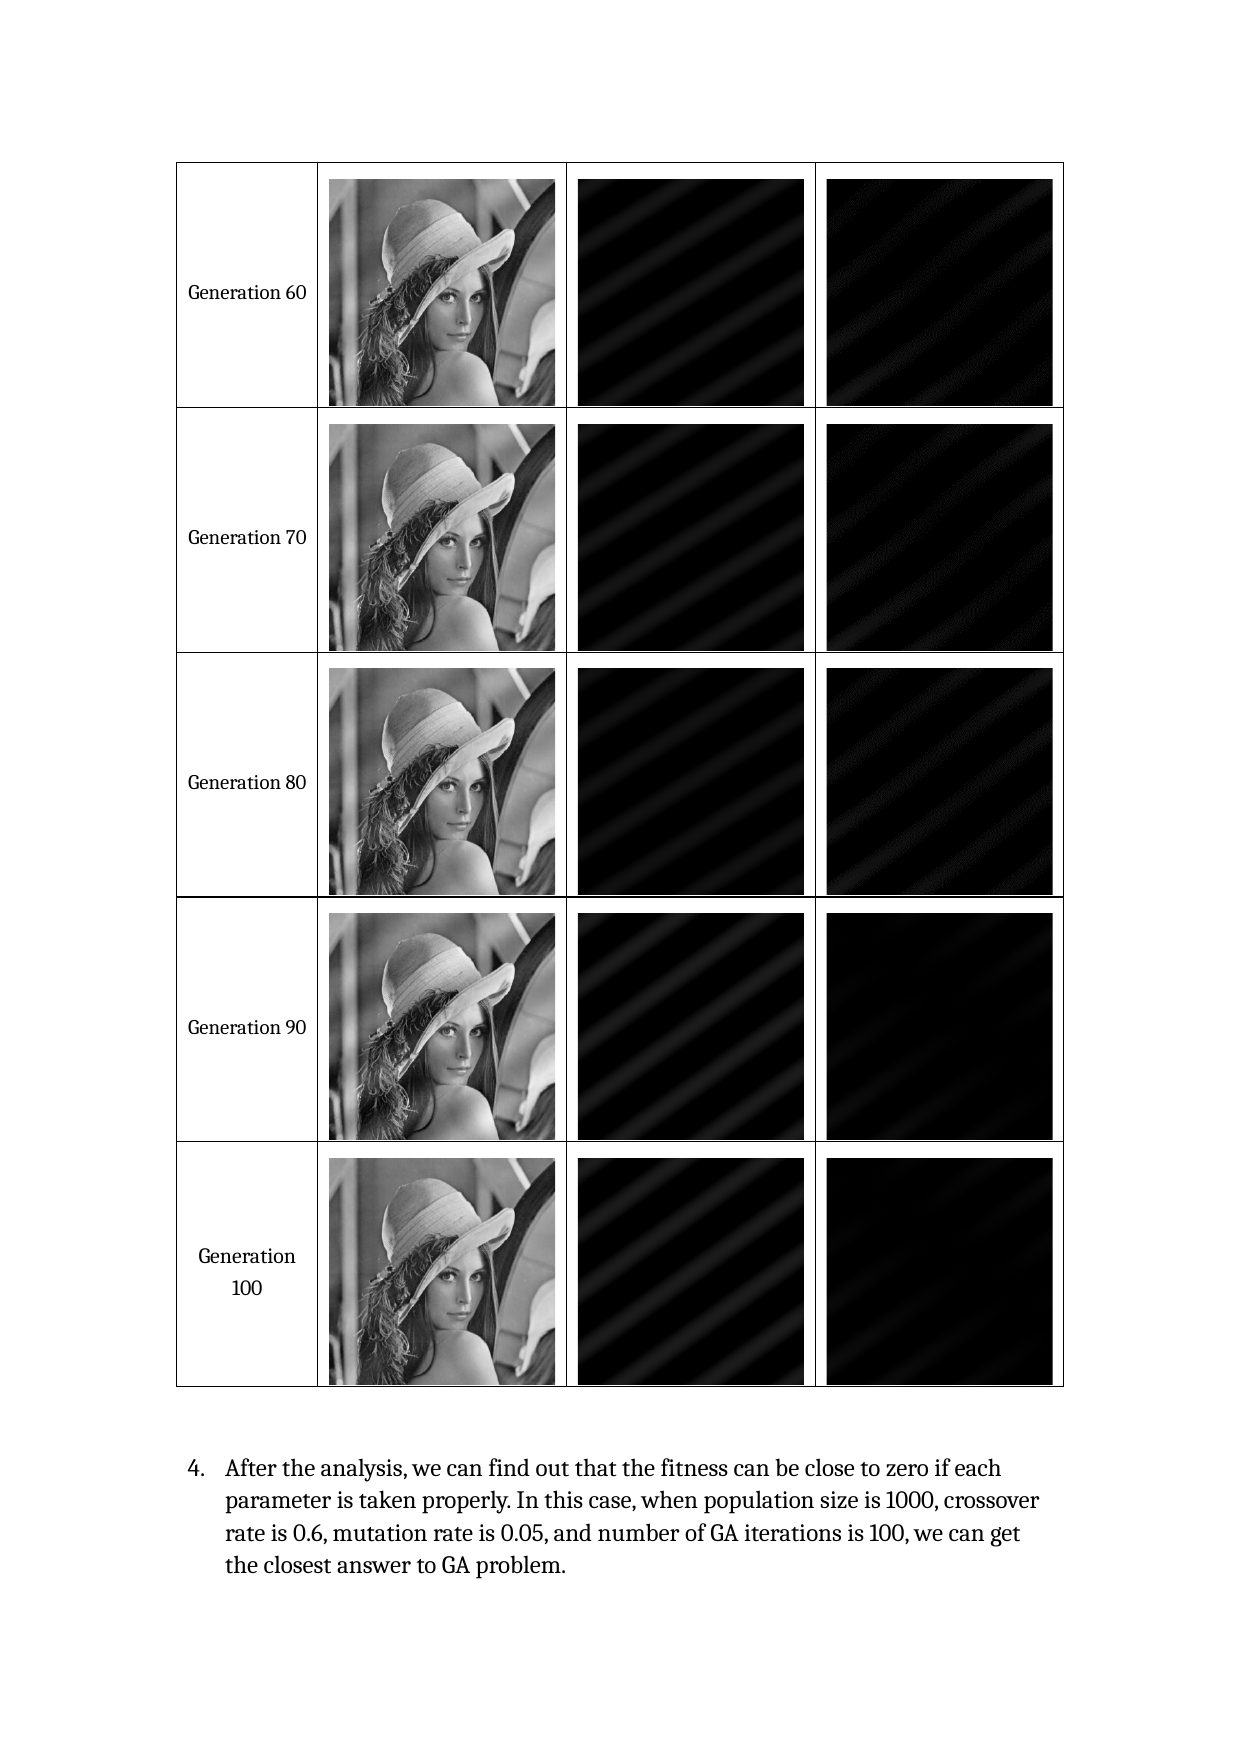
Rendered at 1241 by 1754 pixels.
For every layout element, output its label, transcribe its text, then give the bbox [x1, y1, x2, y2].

table_cell [318, 898, 566, 1141]
picture [826, 424, 1053, 651]
table_cell [318, 163, 566, 407]
picture [826, 1158, 1053, 1385]
picture [577, 1158, 804, 1385]
picture [577, 424, 804, 651]
table_cell [318, 653, 566, 896]
table_cell [816, 408, 1063, 652]
table_cell [567, 163, 815, 407]
table_cell Generation 70 [177, 408, 317, 652]
table_cell [816, 1142, 1063, 1386]
table_cell Generation 80 [177, 653, 317, 896]
table_cell [816, 163, 1063, 407]
picture [826, 913, 1053, 1140]
picture [329, 1158, 556, 1385]
picture [329, 424, 556, 651]
table_cell [567, 898, 815, 1141]
table_cell Generation 100 [177, 1142, 317, 1386]
picture [577, 179, 804, 406]
table_cell [318, 408, 566, 652]
table_cell Generation 60 [177, 163, 317, 407]
table_cell [567, 408, 815, 652]
picture [329, 913, 556, 1140]
picture [329, 179, 556, 406]
table_cell [318, 1142, 566, 1386]
table_cell [567, 653, 815, 896]
table_cell [816, 653, 1063, 896]
table_cell [567, 1142, 815, 1386]
table_cell [816, 898, 1063, 1141]
picture [826, 668, 1053, 895]
table_cell Generation 90 [177, 898, 317, 1141]
picture [329, 668, 556, 895]
picture [826, 179, 1053, 406]
list After the analysis, we can find out that the fitness can be close to zero if each parameter is taken properly. In this case, when population size is 1000, crossover rate is 0.6, mutation rate is 0.05, and number of GA iterations is 100, we can get the closest answer to GA problem. [187, 1452, 1053, 1582]
picture [577, 668, 804, 895]
picture [577, 913, 804, 1140]
